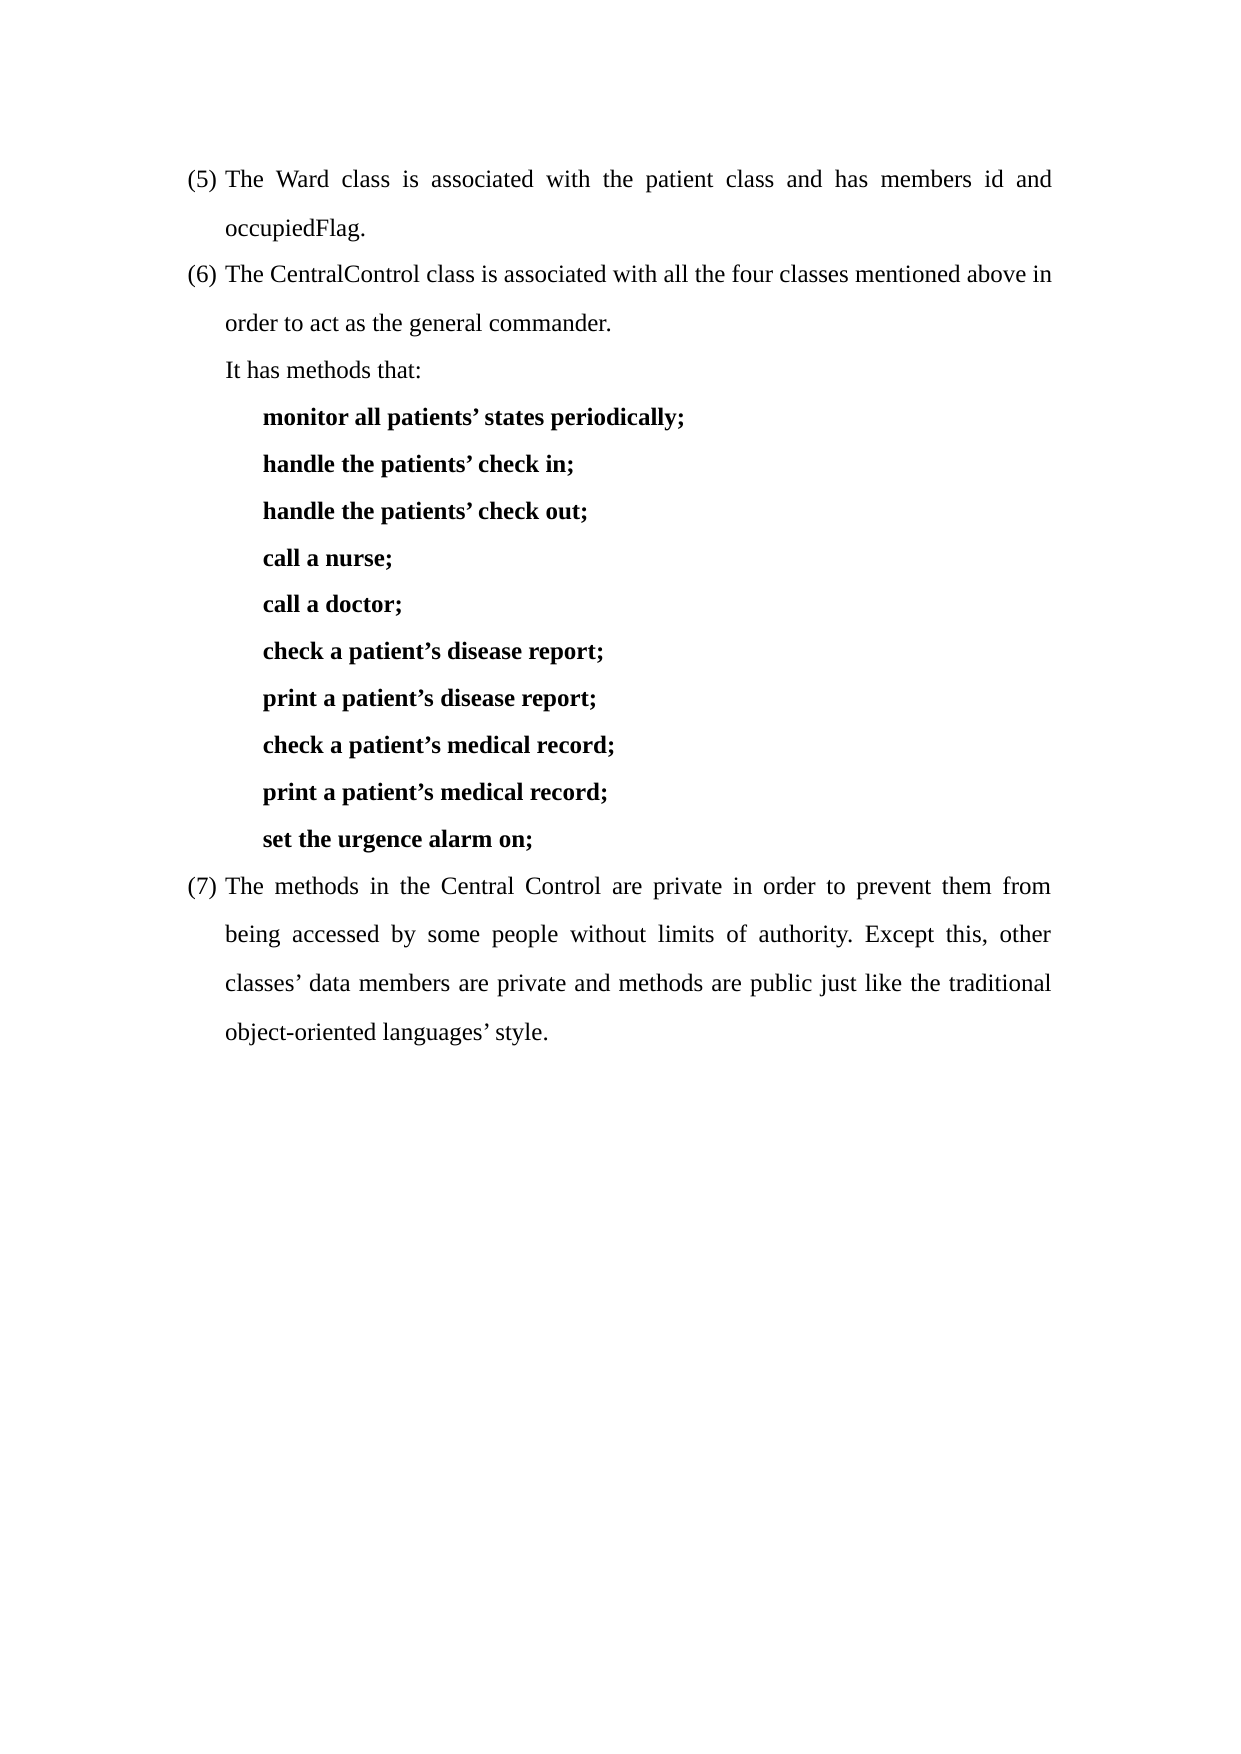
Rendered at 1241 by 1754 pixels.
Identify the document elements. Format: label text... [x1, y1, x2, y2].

list monitor all patients’ states periodically; [225, 400, 1053, 433]
list The methods in the Central Control are private in order to prevent them from being accessed by some people without limits of authority. Except this, other classes’ data members are private and methods are public just like the traditional object-oriented languages’ style. [187, 869, 1053, 1048]
list check a patient’s medical record; [225, 728, 1053, 761]
list handle the patients’ check in; [225, 447, 1053, 479]
list It has methods that: [225, 353, 1053, 386]
list print a patient’s medical record; [225, 775, 1053, 808]
list handle the patients’ check out; [225, 494, 1053, 526]
list call a nurse; [225, 541, 1053, 573]
list The CentralControl class is associated with all the four classes mentioned above in order to act as the general commander. [187, 258, 1053, 339]
list The Ward class is associated with the patient class and has members id and occupiedFlag. [187, 162, 1053, 243]
list call a doctor; [225, 588, 1053, 620]
list check a patient’s disease report; [225, 634, 1053, 667]
list print a patient’s disease report; [225, 681, 1053, 714]
list set the urgence alarm on; [225, 822, 1053, 854]
